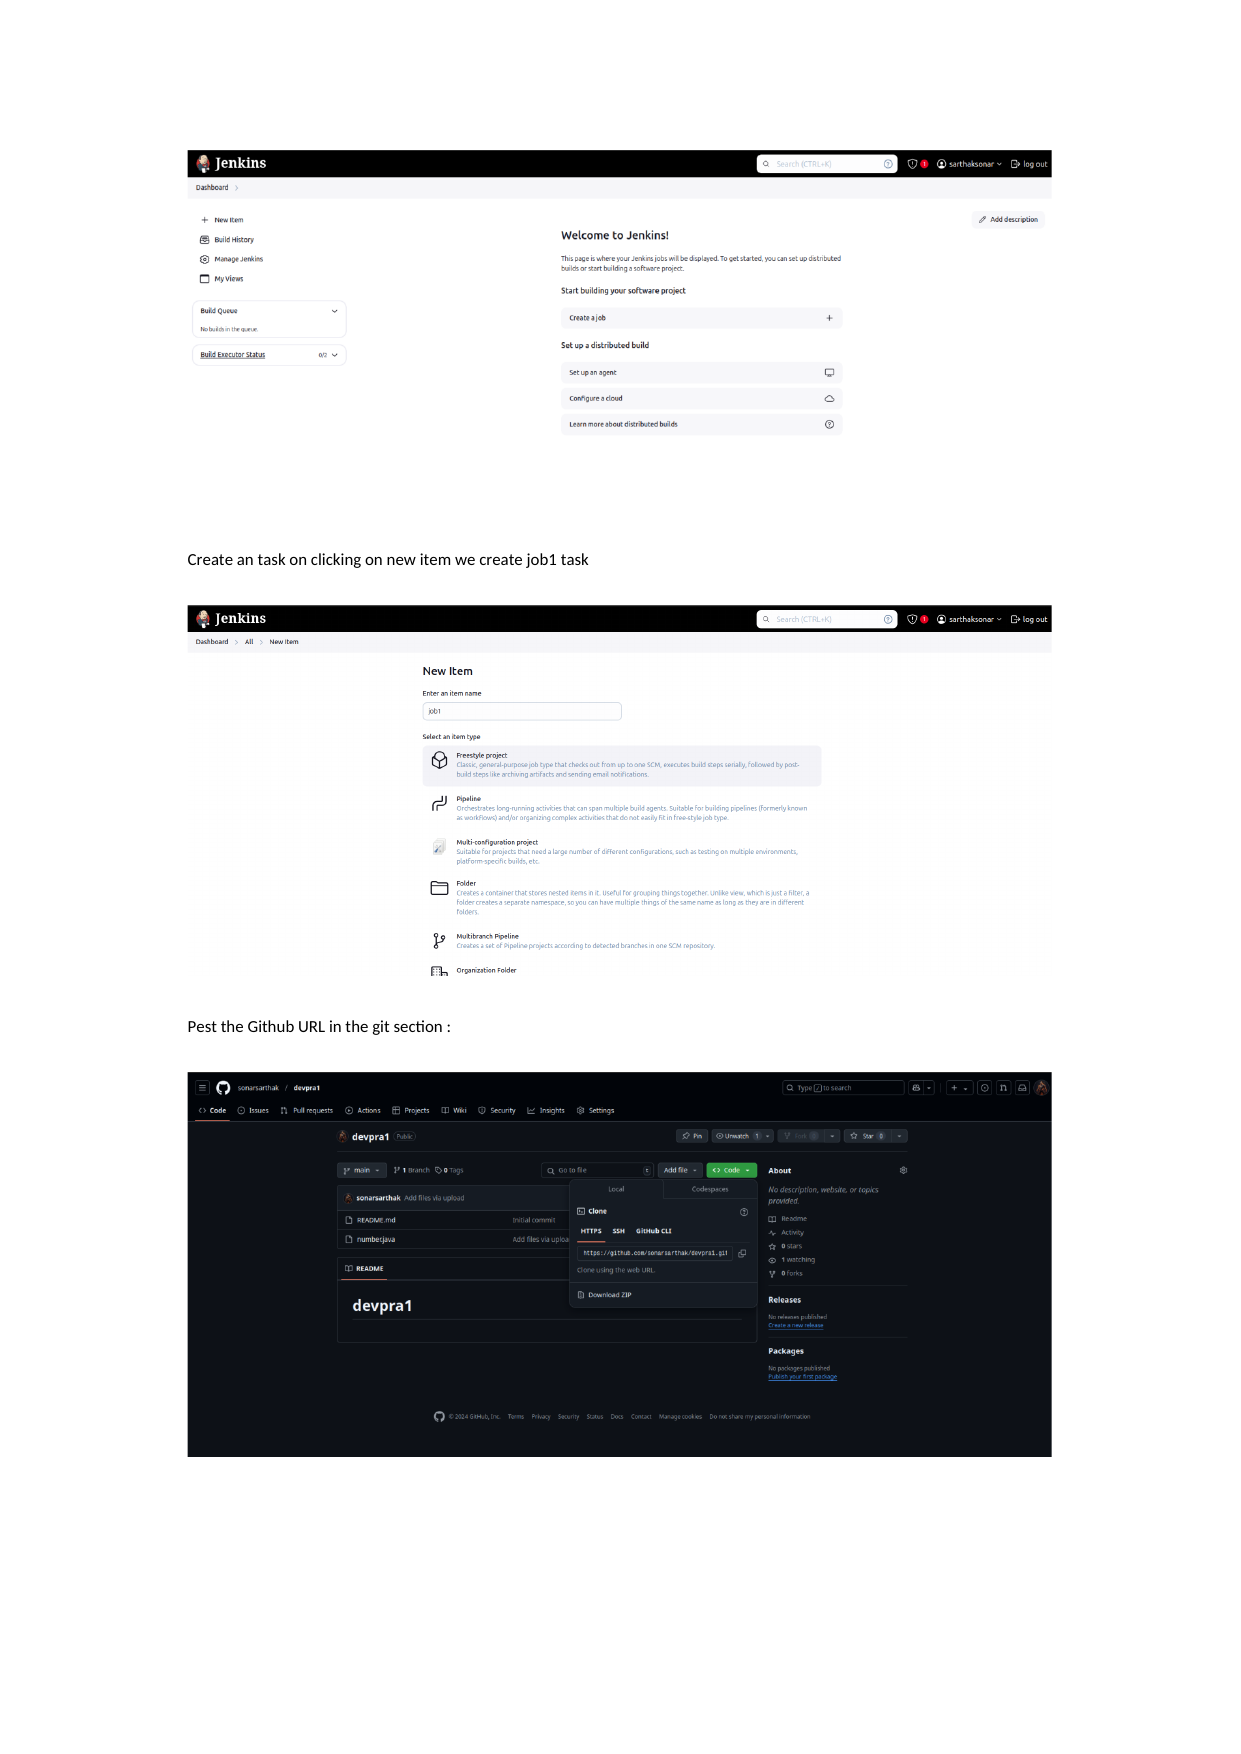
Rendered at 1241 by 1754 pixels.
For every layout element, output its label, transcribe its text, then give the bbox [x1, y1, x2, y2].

picture [187, 1072, 1052, 1457]
picture [187, 150, 1052, 535]
picture [187, 605, 1052, 976]
text Create an task on clicking on new item we create job1 task [187, 534, 1053, 570]
text Pest the Github URL in the git section : [187, 1001, 1053, 1036]
